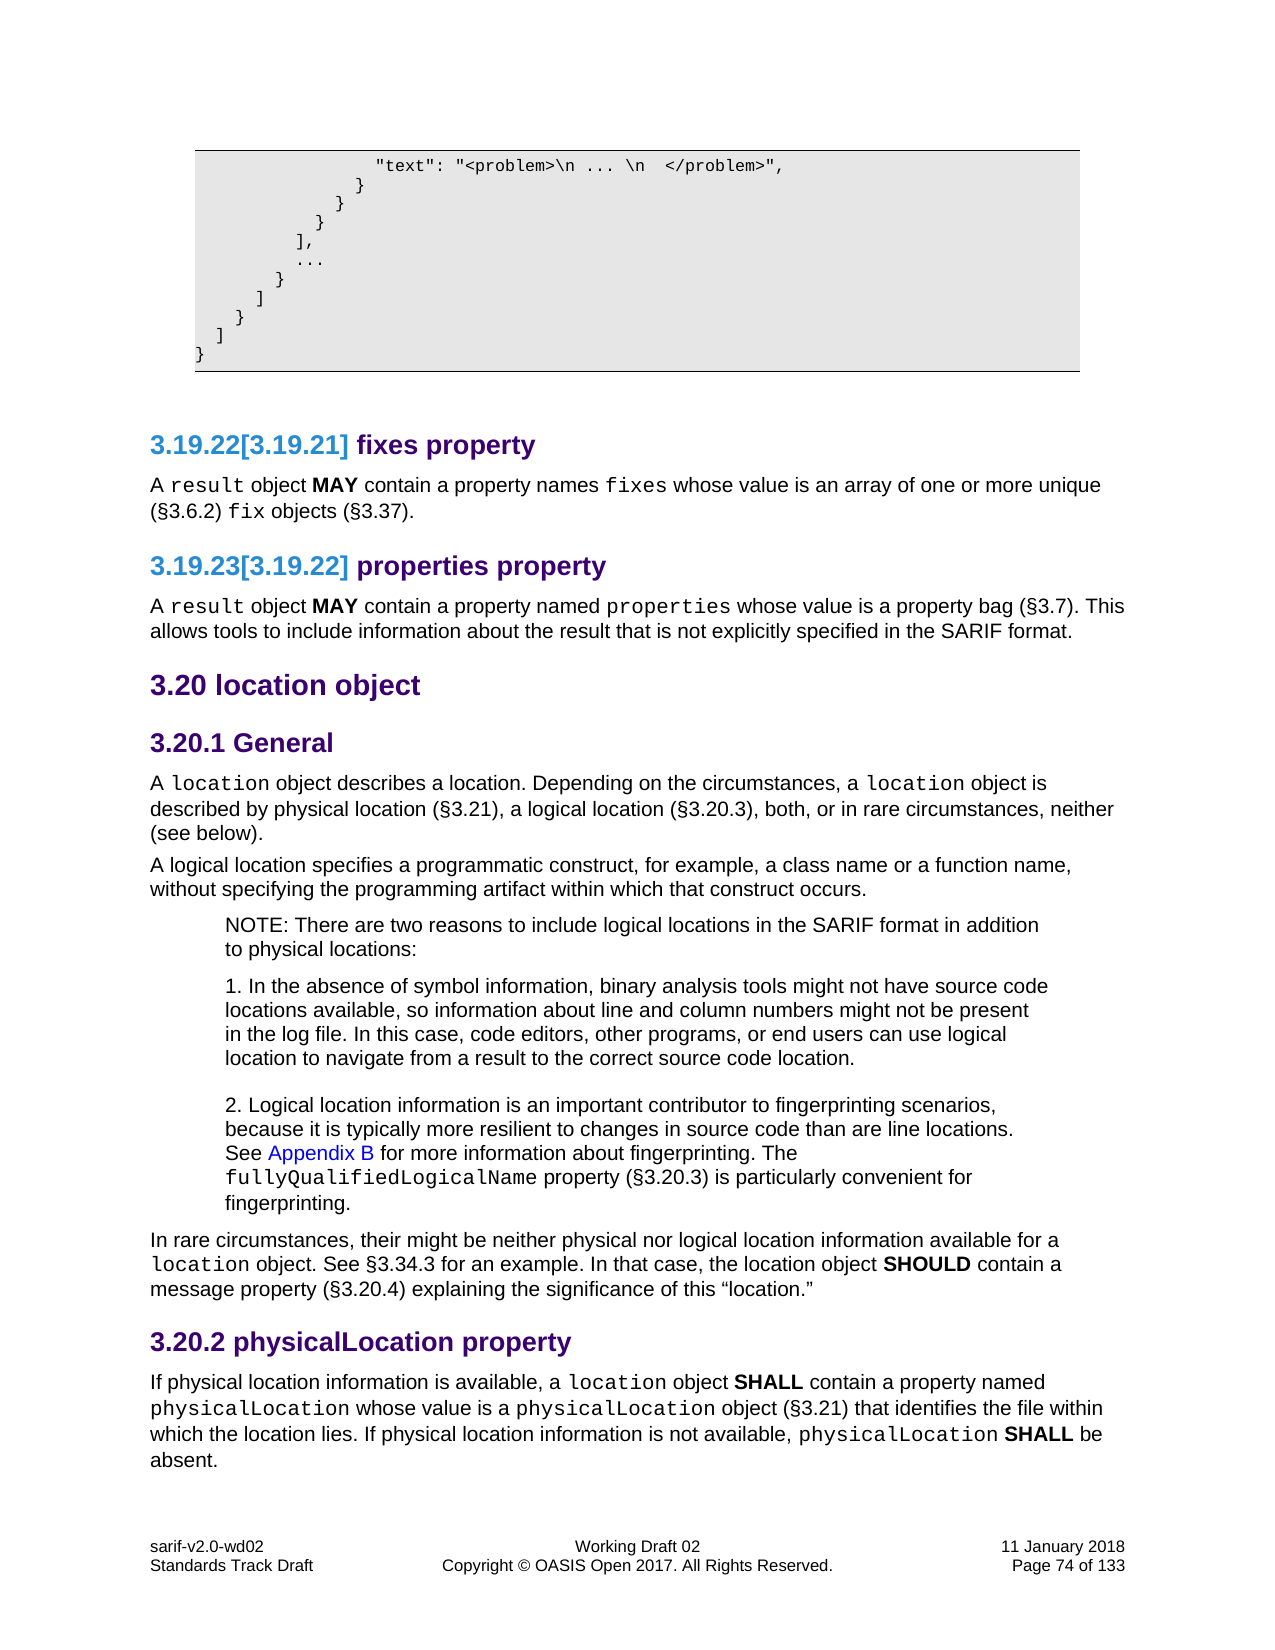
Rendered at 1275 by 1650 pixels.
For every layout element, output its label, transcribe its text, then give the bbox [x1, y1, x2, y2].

text } [195, 169, 1080, 188]
text } [195, 263, 1080, 282]
subtitle physicalLocation property [150, 1326, 1125, 1357]
text A location object describes a location. Depending on the circumstances, a location object is described by physical location (§3.21), a logical location (§3.20.3), both, or in rare circumstances, neither (see below). [150, 771, 1125, 844]
text ] [195, 282, 1080, 301]
text NOTE: There are two reasons to include logical locations in the SARIF format in addition to physical locations: [225, 913, 1050, 961]
text If physical location information is available, a location object SHALL contain a property named physicalLocation whose value is a physicalLocation object (§3.21) that identifies the file within which the location lies. If physical location information is not available, physicalLocation SHALL be absent. [150, 1370, 1125, 1471]
text ... [195, 244, 1080, 263]
subtitle location object [150, 668, 1125, 702]
text A result object MAY contain a property names fixes whose value is an array of one or more unique (§3.6.2) fix objects (§3.37). [150, 473, 1125, 525]
text } [195, 301, 1080, 320]
subtitle fixes property [150, 429, 1125, 461]
text "text": "<problem>\n ... \n </problem>", [195, 151, 1080, 169]
text In rare circumstances, their might be neither physical nor logical location information available for a location object. See §3.34.3 for an example. In that case, the location object SHOULD contain a message property (§3.20.4) explaining the significance of this “location.” [150, 1227, 1125, 1301]
text } [195, 188, 1080, 207]
text } [195, 207, 1080, 225]
subtitle General [150, 727, 1125, 758]
text A result object MAY contain a property named properties whose value is a property bag (§3.7). This allows tools to include information about the result that is not explicitly specified in the SARIF format. [150, 593, 1125, 643]
subtitle properties property [150, 550, 1125, 581]
text ] [195, 320, 1080, 338]
text 1. In the absence of symbol information, binary analysis tools might not have source code locations available, so information about line and column numbers might not be present in the log file. In this case, code editors, other programs, or end users can use logical location to navigate from a result to the correct source code location. 2. Logical location information is an important contributor to fingerprinting scenarios, because it is typically more resilient to changes in source code than are line locations. See Appendix B for more information about fingerprinting. The fullyQualifiedLogicalName property (§3.20.3) is particularly convenient for fingerprinting. [225, 973, 1050, 1215]
text A logical location specifies a programmatic construct, for example, a class name or a function name, without specifying the programming artifact within which that construct occurs. [150, 853, 1125, 901]
text } [195, 338, 1080, 371]
text ], [195, 225, 1080, 244]
